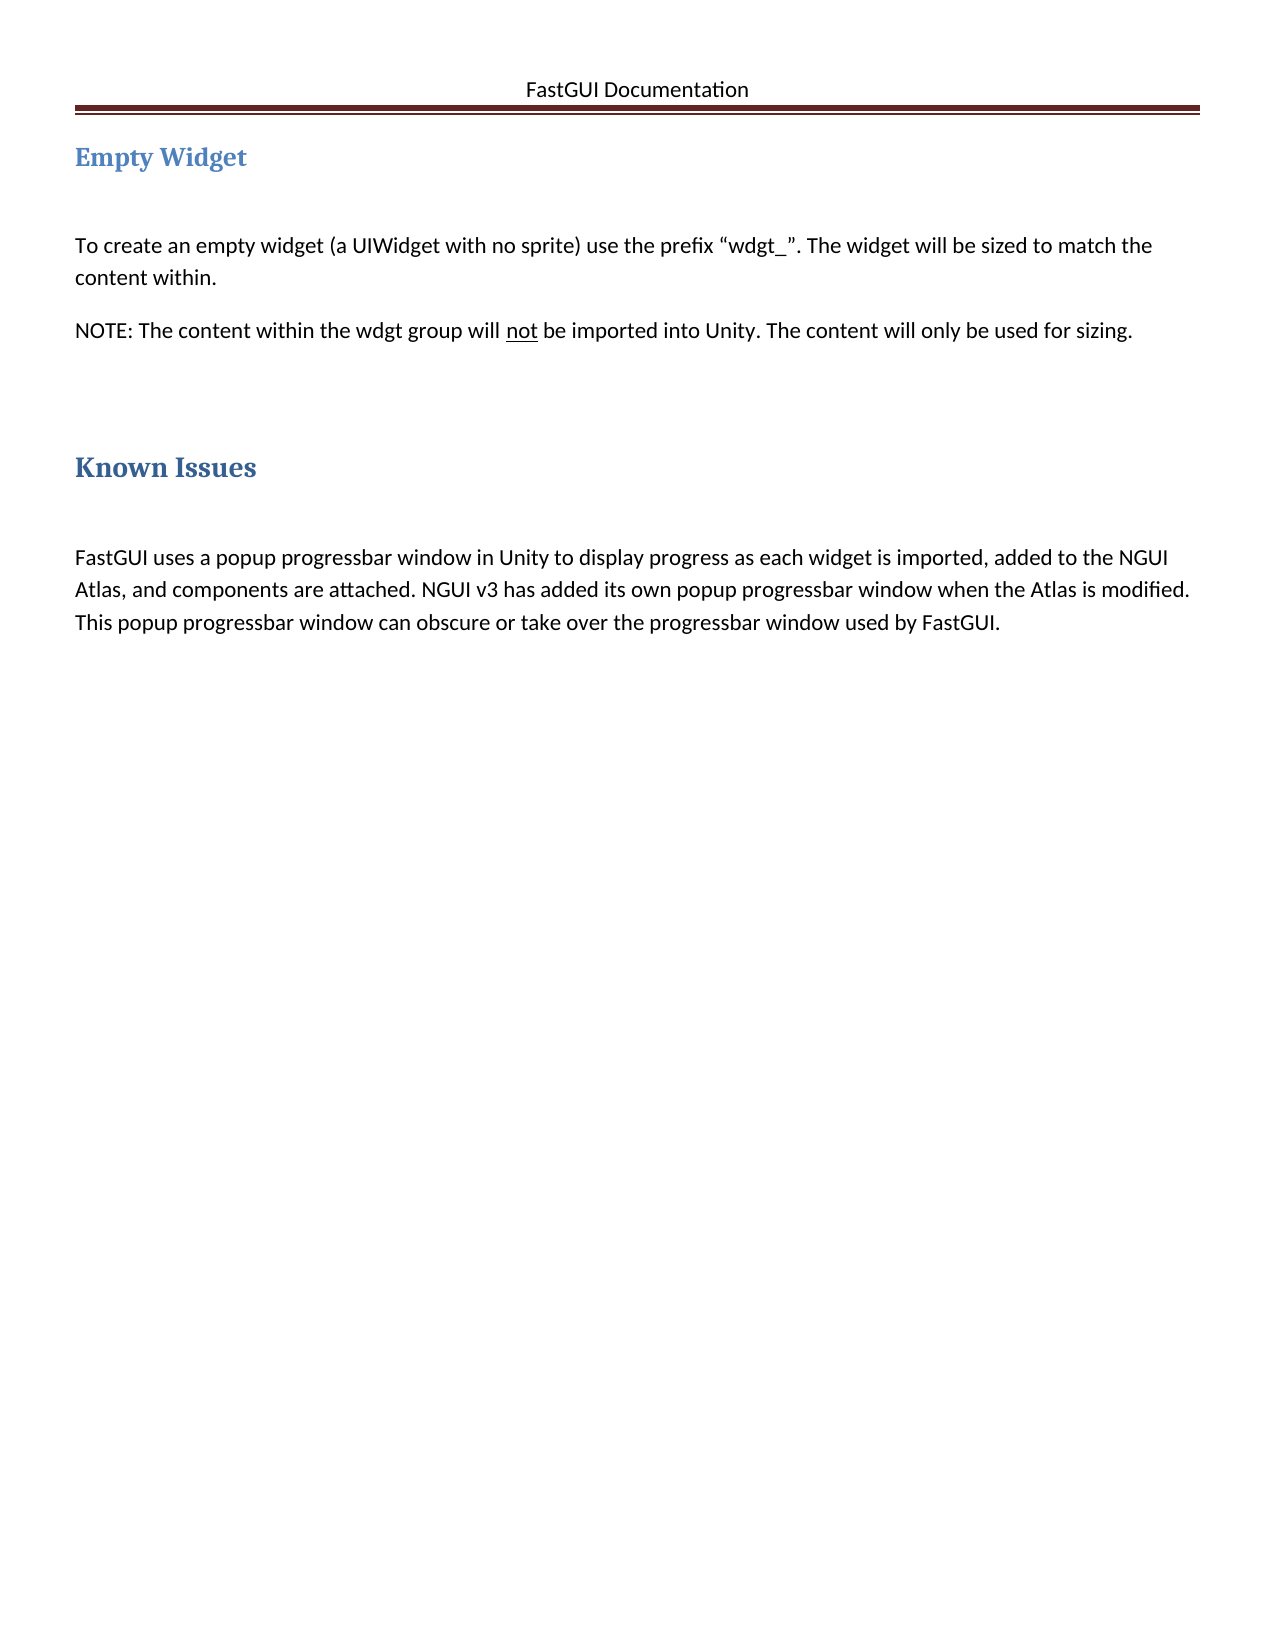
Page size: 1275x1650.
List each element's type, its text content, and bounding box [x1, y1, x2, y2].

subtitle Empty Widget [75, 142, 1200, 174]
subtitle Known Issues [75, 452, 1200, 485]
text NOTE: The content within the wdgt group will not be imported into Unity. The content will only be used for sizing. [75, 316, 1200, 344]
text To create an empty widget (a UIWidget with no sprite) use the prefix “wdgt_”. The widget will be sized to match the content within. [75, 231, 1200, 291]
text FastGUI uses a popup progressbar window in Unity to display progress as each widget is imported, added to the NGUI Atlas, and components are attached. NGUI v3 has added its own popup progressbar window when the Atlas is modified. This popup progressbar window can obscure or take over the progressbar window used by FastGUI. [75, 543, 1200, 636]
